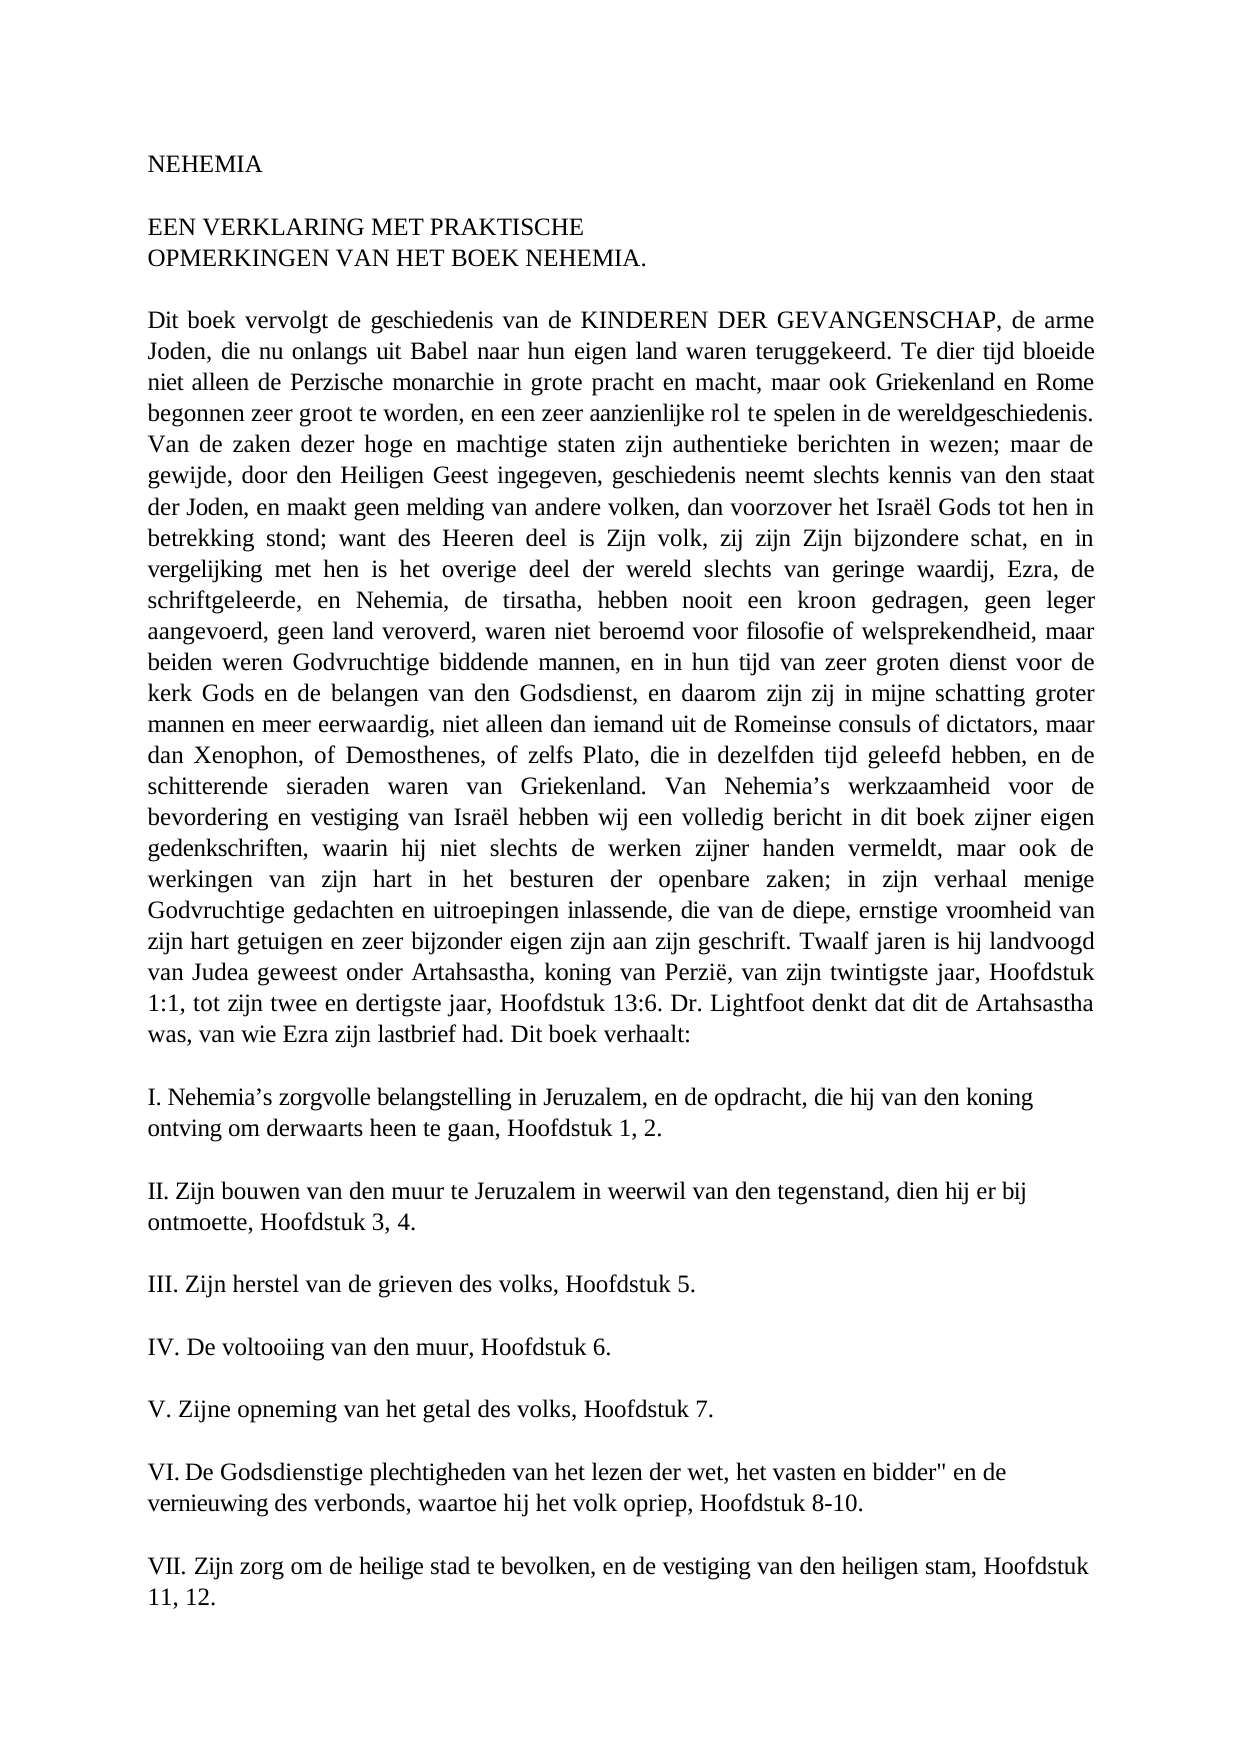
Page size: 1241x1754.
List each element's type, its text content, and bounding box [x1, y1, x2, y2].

list Zijn zorg om de heilige stad te bevolken, en de vestiging van den heiligen stam, Hoofdstuk 11, 12. [147, 1551, 1094, 1611]
list De voltooiing van den muur, Hoofdstuk 6. [147, 1332, 1107, 1361]
list Zijne opneming van het getal des volks, Hoofdstuk 7. [147, 1394, 1107, 1423]
list Nehemia’s zorgvolle belangstelling in Jeruzalem, en de opdracht, die hij van den koning ontving om derwaarts heen te gaan, Hoofdstuk 1, 2. [147, 1082, 1093, 1142]
list Zijn herstel van de grieven des volks, Hoofdstuk 5. [147, 1269, 1107, 1298]
text Dit boek vervolgt de geschiedenis van de KINDEREN DER GEVANGENSCHAP, de arme Joden, die nu onlangs uit Babel naar hun eigen land waren teruggekeerd. Te dier tijd bloeide niet alleen de Perzische monarchie in grote pracht en macht, maar ook Griekenland en Rome begonnen zeer groot te worden, en een zeer aanzienlijke rol te spelen in de wereldgeschiedenis. Van de zaken dezer hoge en machtige staten zijn authentieke berichten in wezen; maar de gewijde, door den Heiligen Geest ingegeven, geschiedenis neemt slechts kennis van den staat der Joden, en maakt geen melding van andere volken, dan voorzover het Israël Gods tot hen in betrekking stond; want des Heeren deel is Zijn volk, zij zijn Zijn bijzondere schat, en in vergelijking met hen is het overige deel der wereld slechts van geringe waardij, Ezra, de schriftgeleerde, en Nehemia, de tirsatha, hebben nooit een kroon gedragen, geen leger aangevoerd, geen land veroverd, waren niet beroemd voor filosofie of welsprekendheid, maar beiden weren Godvruchtige biddende mannen, en in hun tijd van zeer groten dienst voor de kerk Gods en de belangen van den Godsdienst, en daarom zijn zij in mijne schatting groter mannen en meer eerwaardig, niet alleen dan iemand uit de Romeinse consuls of dictators, maar dan Xenophon, of Demosthenes, of zelfs Plato, die in dezelfden tijd geleefd hebben, en de schitterende sieraden waren van Griekenland. Van Nehemia’s werkzaamheid voor de bevordering en vestiging van Israël hebben wij een volledig bericht in dit boek zijner eigen gedenkschriften, waarin hij niet slechts de werken zijner handen vermeldt, maar ook de werkingen van zijn hart in het besturen der openbare zaken; in zijn verhaal menige Godvruchtige gedachten en uitroepingen inlassende, die van de diepe, ernstige vroomheid van zijn hart getuigen en zeer bijzonder eigen zijn aan zijn geschrift. Twaalf jaren is hij landvoogd van Judea geweest onder Artahsastha, koning van Perzië, van zijn twintigste jaar, Hoofdstuk 1:1, tot zijn twee en dertigste jaar, Hoofdstuk 13:6. Dr. Lightfoot denkt dat dit de Artahsastha was, van wie Ezra zijn lastbrief had. Dit boek verhaalt: [147, 305, 1095, 1048]
list Zijn bouwen van den muur te Jeruzalem in weerwil van den tegenstand, dien hij er bij ontmoette, Hoofdstuk 3, 4. [147, 1176, 1093, 1236]
text NEHEMIA [147, 149, 1107, 178]
list De Godsdienstige plechtigheden van het lezen der wet, het vasten en bidder" en de vernieuwing des verbonds, waartoe hij het volk opriep, Hoofdstuk 8-10. [147, 1457, 1093, 1517]
text EEN VERKLARING MET PRAKTISCHE OPMERKINGEN VAN HET BOEK NEHEMIA. [147, 212, 772, 272]
